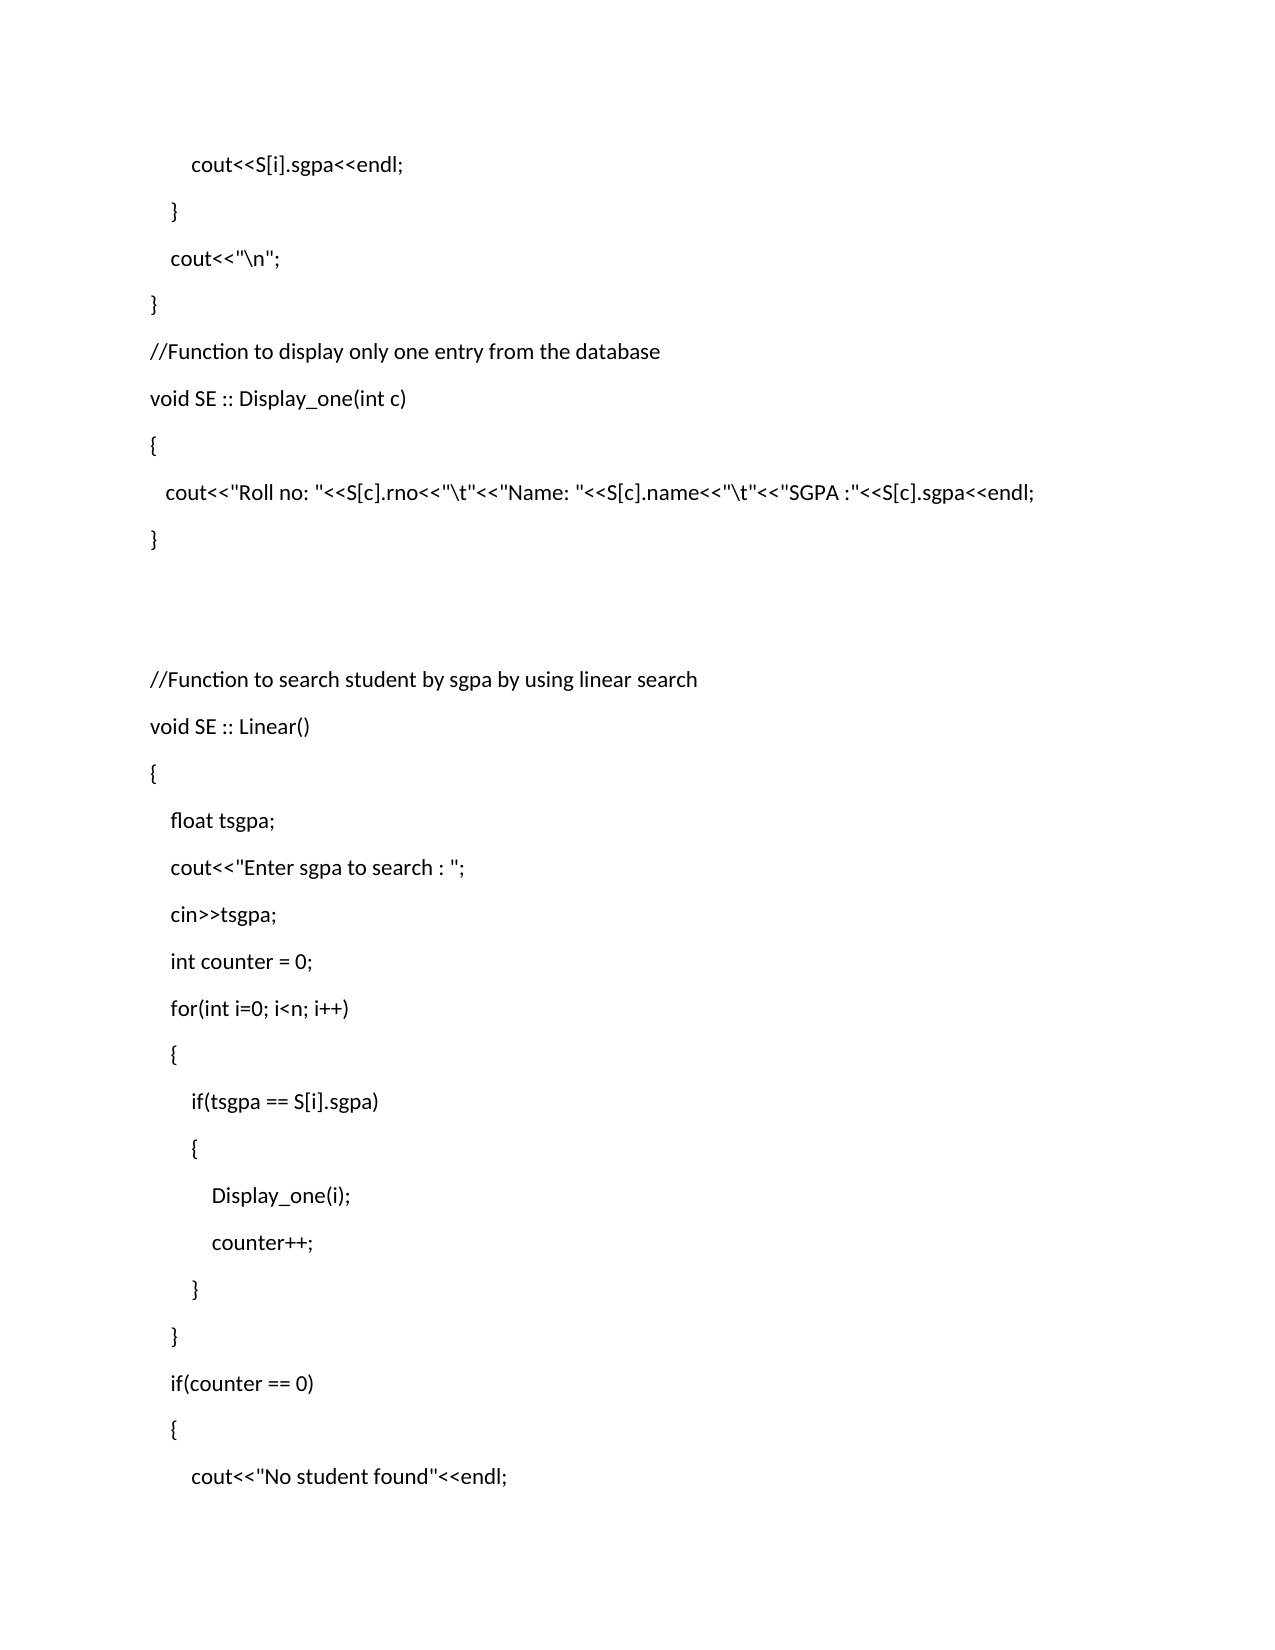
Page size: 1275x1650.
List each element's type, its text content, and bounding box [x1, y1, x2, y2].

text Display_one(i); [150, 1181, 1125, 1209]
text float tsgpa; [150, 806, 1125, 834]
text counter++; [150, 1228, 1125, 1256]
text //Function to display only one entry from the database [150, 337, 1125, 366]
text int counter = 0; [150, 947, 1125, 975]
text //Function to search student by sgpa by using linear search [150, 666, 1125, 694]
text } [150, 1275, 1125, 1303]
text } [150, 1322, 1125, 1350]
text if(tsgpa == S[i].sgpa) [150, 1087, 1125, 1116]
text if(counter == 0) [150, 1369, 1125, 1397]
text } [150, 291, 1125, 319]
text { [150, 759, 1125, 787]
text } [150, 525, 1125, 553]
text cout<<"Enter sgpa to search : "; [150, 853, 1125, 881]
text cout<<"No student found"<<endl; [150, 1462, 1125, 1491]
text void SE :: Display_one(int c) [150, 384, 1125, 412]
text { [150, 1041, 1125, 1069]
text { [150, 431, 1125, 459]
text cout<<"\n"; [150, 244, 1125, 272]
text { [150, 1416, 1125, 1444]
text } [150, 197, 1125, 225]
text cout<<"Roll no: "<<S[c].rno<<"\t"<<"Name: "<<S[c].name<<"\t"<<"SGPA :"<<S[c].sgpa<<endl; [150, 478, 1125, 506]
text void SE :: Linear() [150, 712, 1125, 741]
text { [150, 1134, 1125, 1162]
text cin>>tsgpa; [150, 900, 1125, 928]
text cout<<S[i].sgpa<<endl; [150, 150, 1125, 178]
text for(int i=0; i<n; i++) [150, 994, 1125, 1022]
